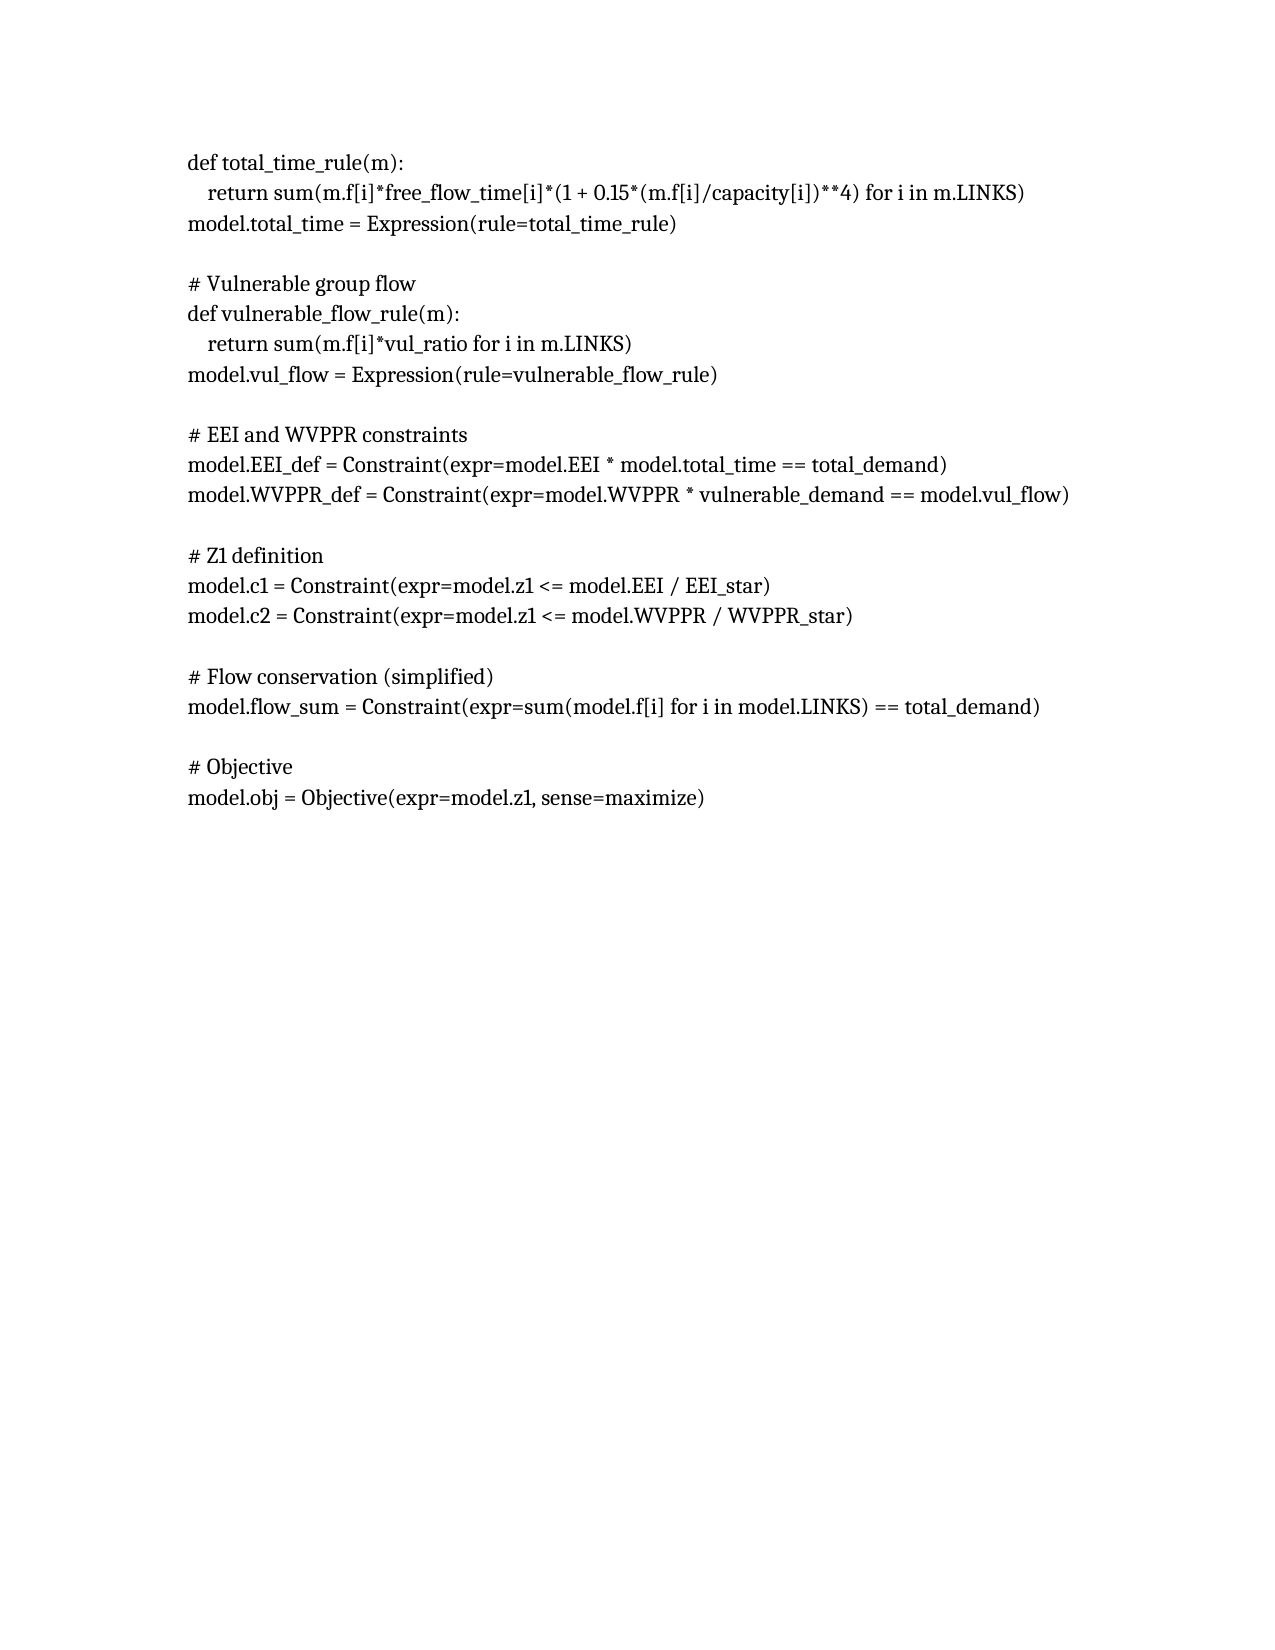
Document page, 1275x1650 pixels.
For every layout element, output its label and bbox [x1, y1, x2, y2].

text [187, 150, 1087, 841]
